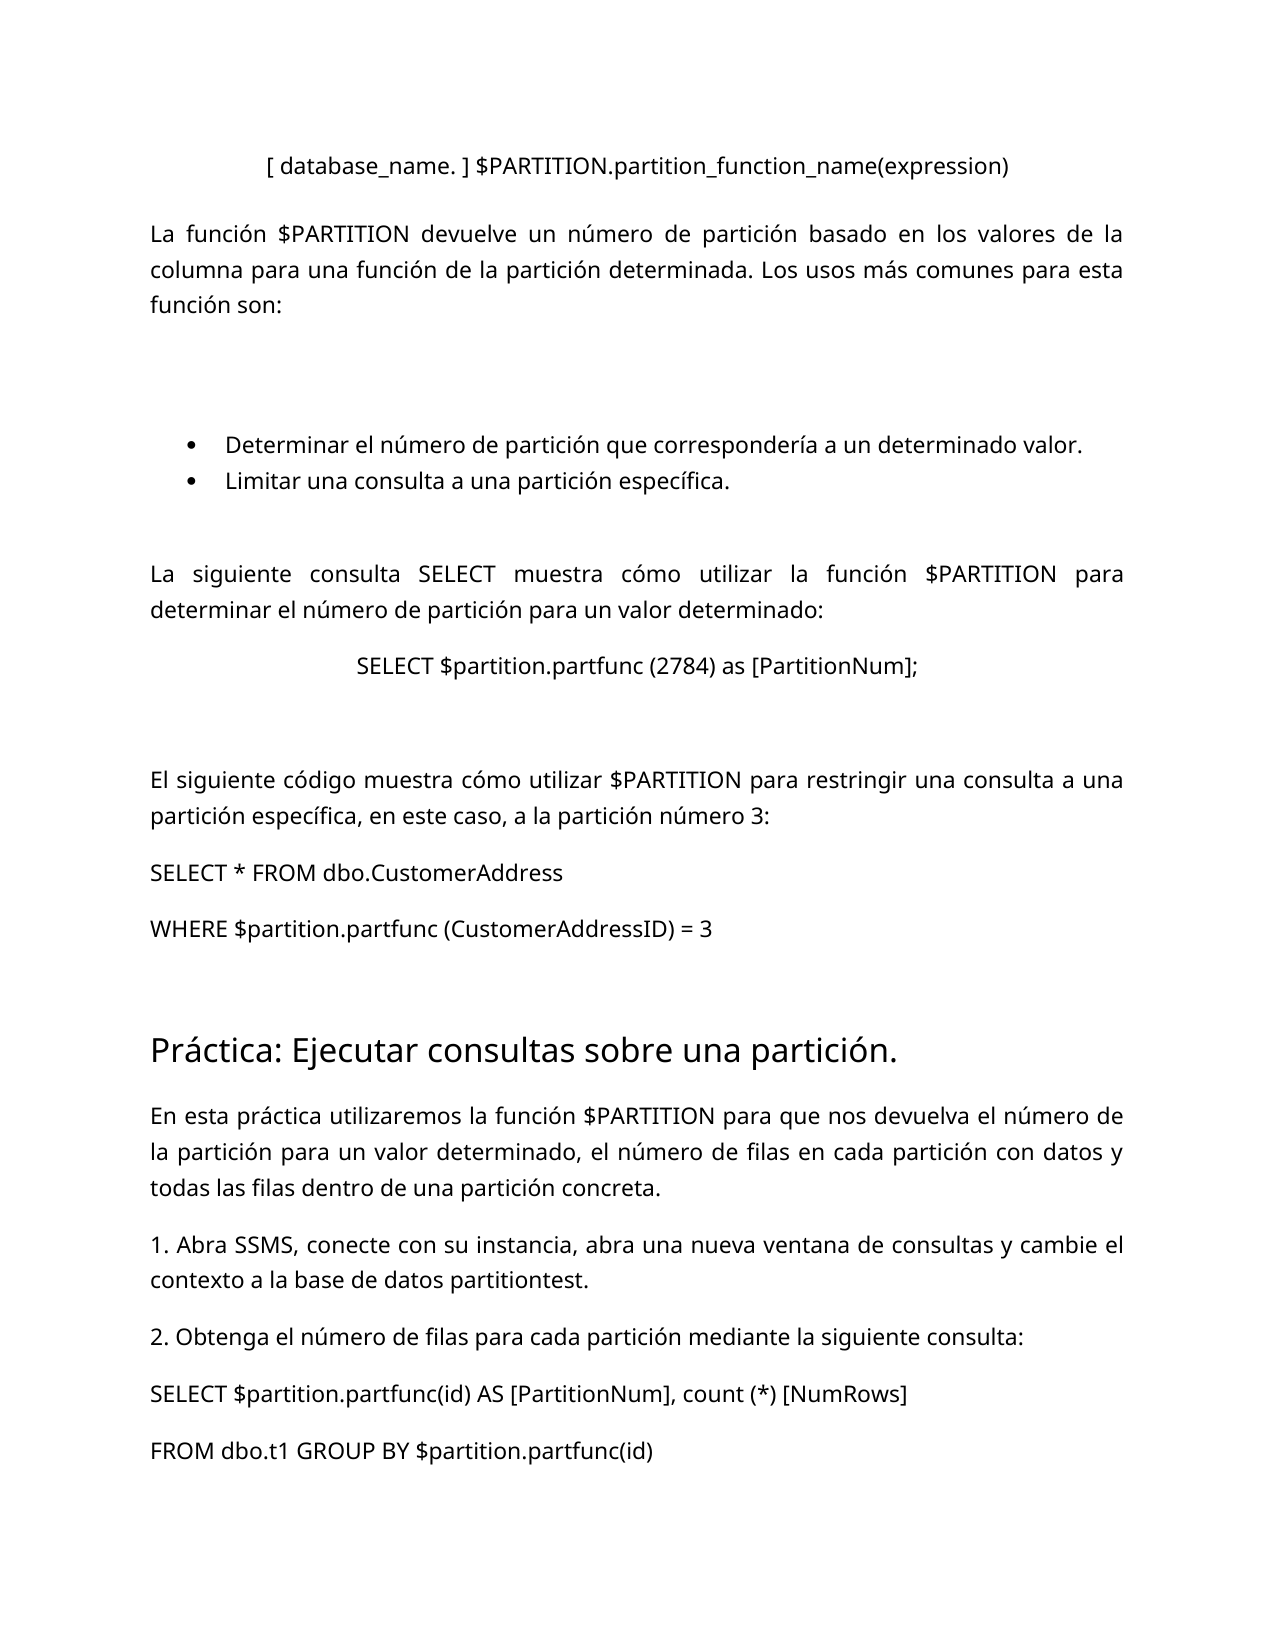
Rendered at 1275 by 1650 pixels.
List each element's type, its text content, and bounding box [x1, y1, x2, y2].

text El siguiente código muestra cómo utilizar $PARTITION para restringir una consulta a una partición específica, en este caso, a la partición número 3: [150, 764, 1125, 831]
text La siguiente consulta SELECT muestra cómo utilizar la función $PARTITION para determinar el número de partición para un valor determinado: [150, 558, 1125, 625]
text [ database_name. ] $PARTITION.partition_function_name(expression) [150, 150, 1125, 213]
text 2. Obtenga el número de filas para cada partición mediante la siguiente consulta: [150, 1321, 1125, 1352]
text WHERE $partition.partfunc (CustomerAddressID) = 3 [150, 913, 1125, 944]
text 1. Abra SSMS, conecte con su instancia, abra una nueva ventana de consultas y cambie el contexto a la base de datos partitiontest. [150, 1228, 1125, 1296]
list Determinar el número de partición que correspondería a un determinado valor. [187, 429, 1125, 460]
text En esta práctica utilizaremos la función $PARTITION para que nos devuelva el número de la partición para un valor determinado, el número de filas en cada partición con datos y todas las filas dentro de una partición concreta. [150, 1100, 1125, 1203]
text FROM dbo.t1 GROUP BY $partition.partfunc(id) [150, 1435, 1125, 1466]
text SELECT * FROM dbo.CustomerAddress [150, 857, 1125, 888]
text Práctica: Ejecutar consultas sobre una partición. [150, 1027, 1125, 1072]
list Limitar una consulta a una partición específica. [187, 465, 1125, 496]
text La función $PARTITION devuelve un número de partición basado en los valores de la columna para una función de la partición determinada. Los usos más comunes para esta función son: [150, 218, 1125, 321]
text SELECT $partition.partfunc(id) AS [PartitionNum], count (*) [NumRows] [150, 1378, 1125, 1409]
text SELECT $partition.partfunc (2784) as [PartitionNum]; [150, 650, 1125, 682]
